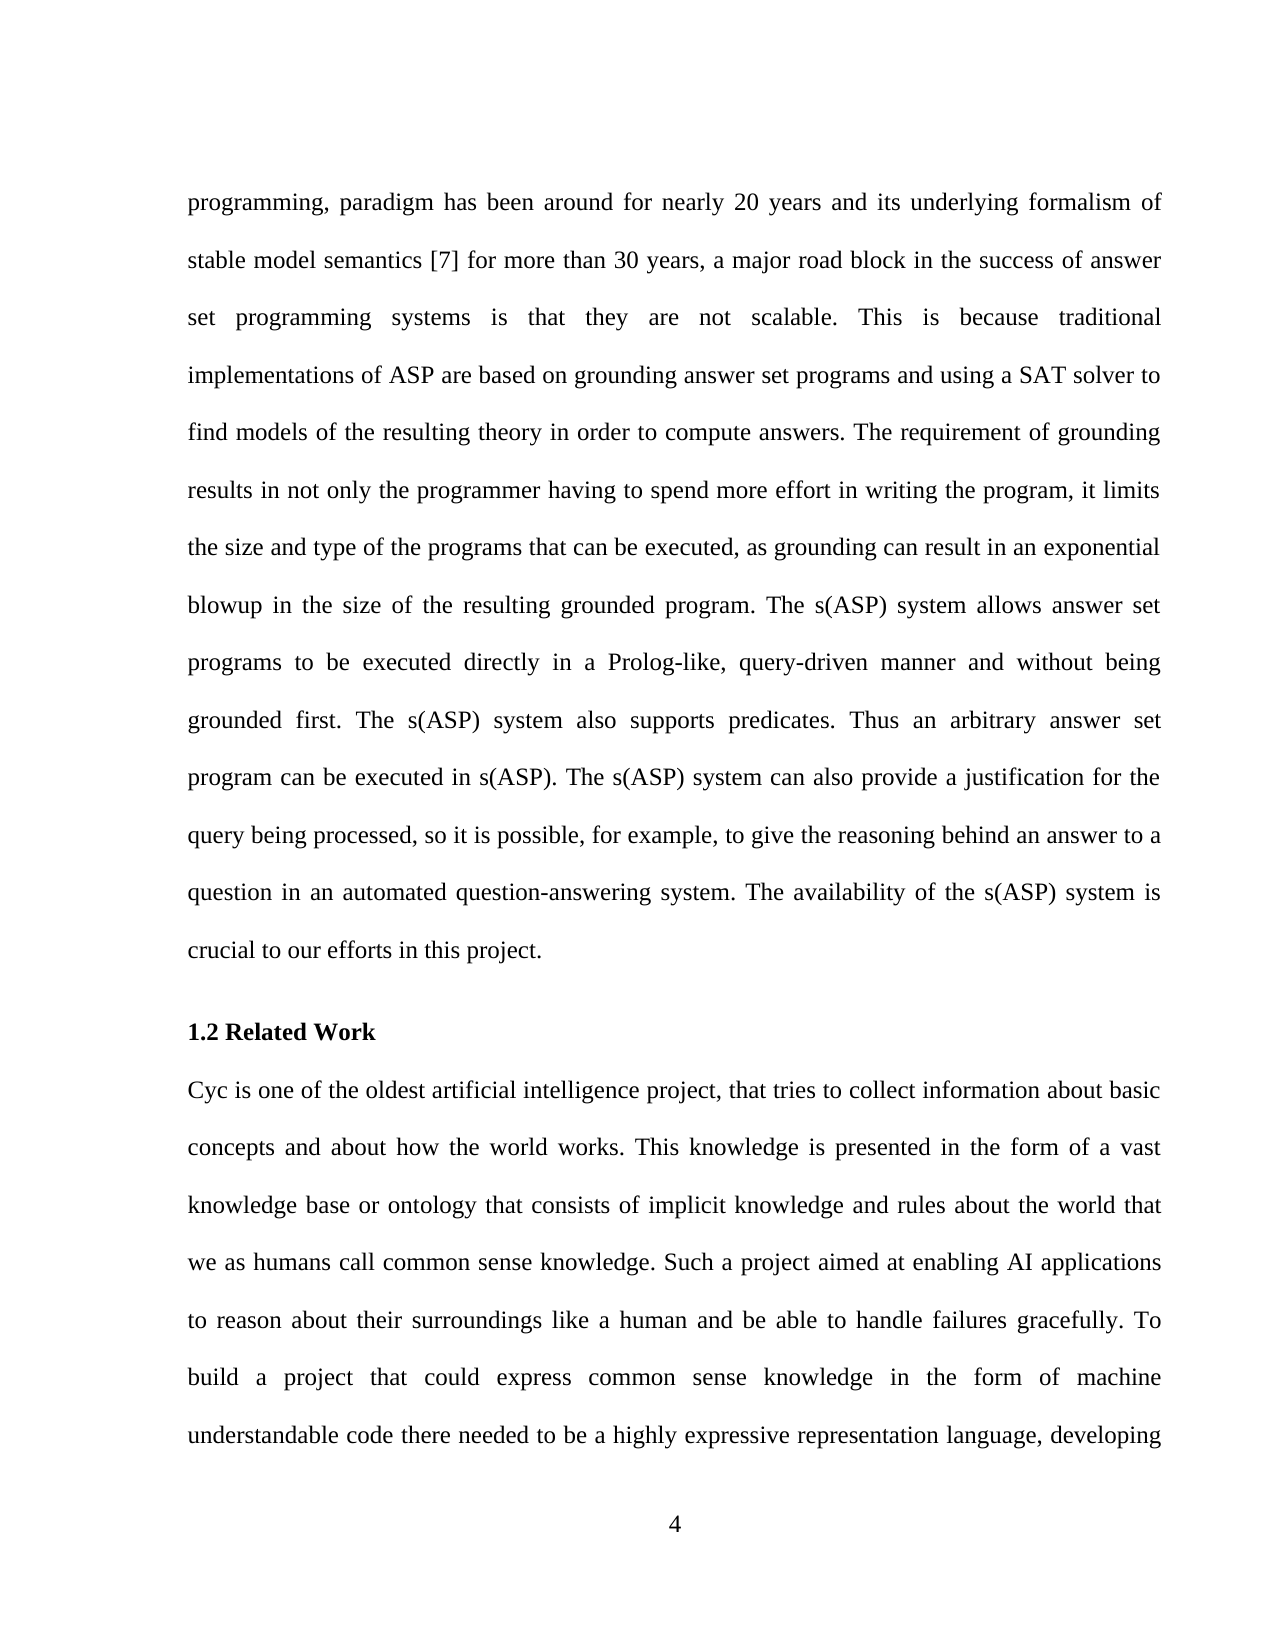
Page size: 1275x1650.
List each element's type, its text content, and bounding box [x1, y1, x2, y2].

text 1.2 Related Work [187, 1017, 1162, 1046]
